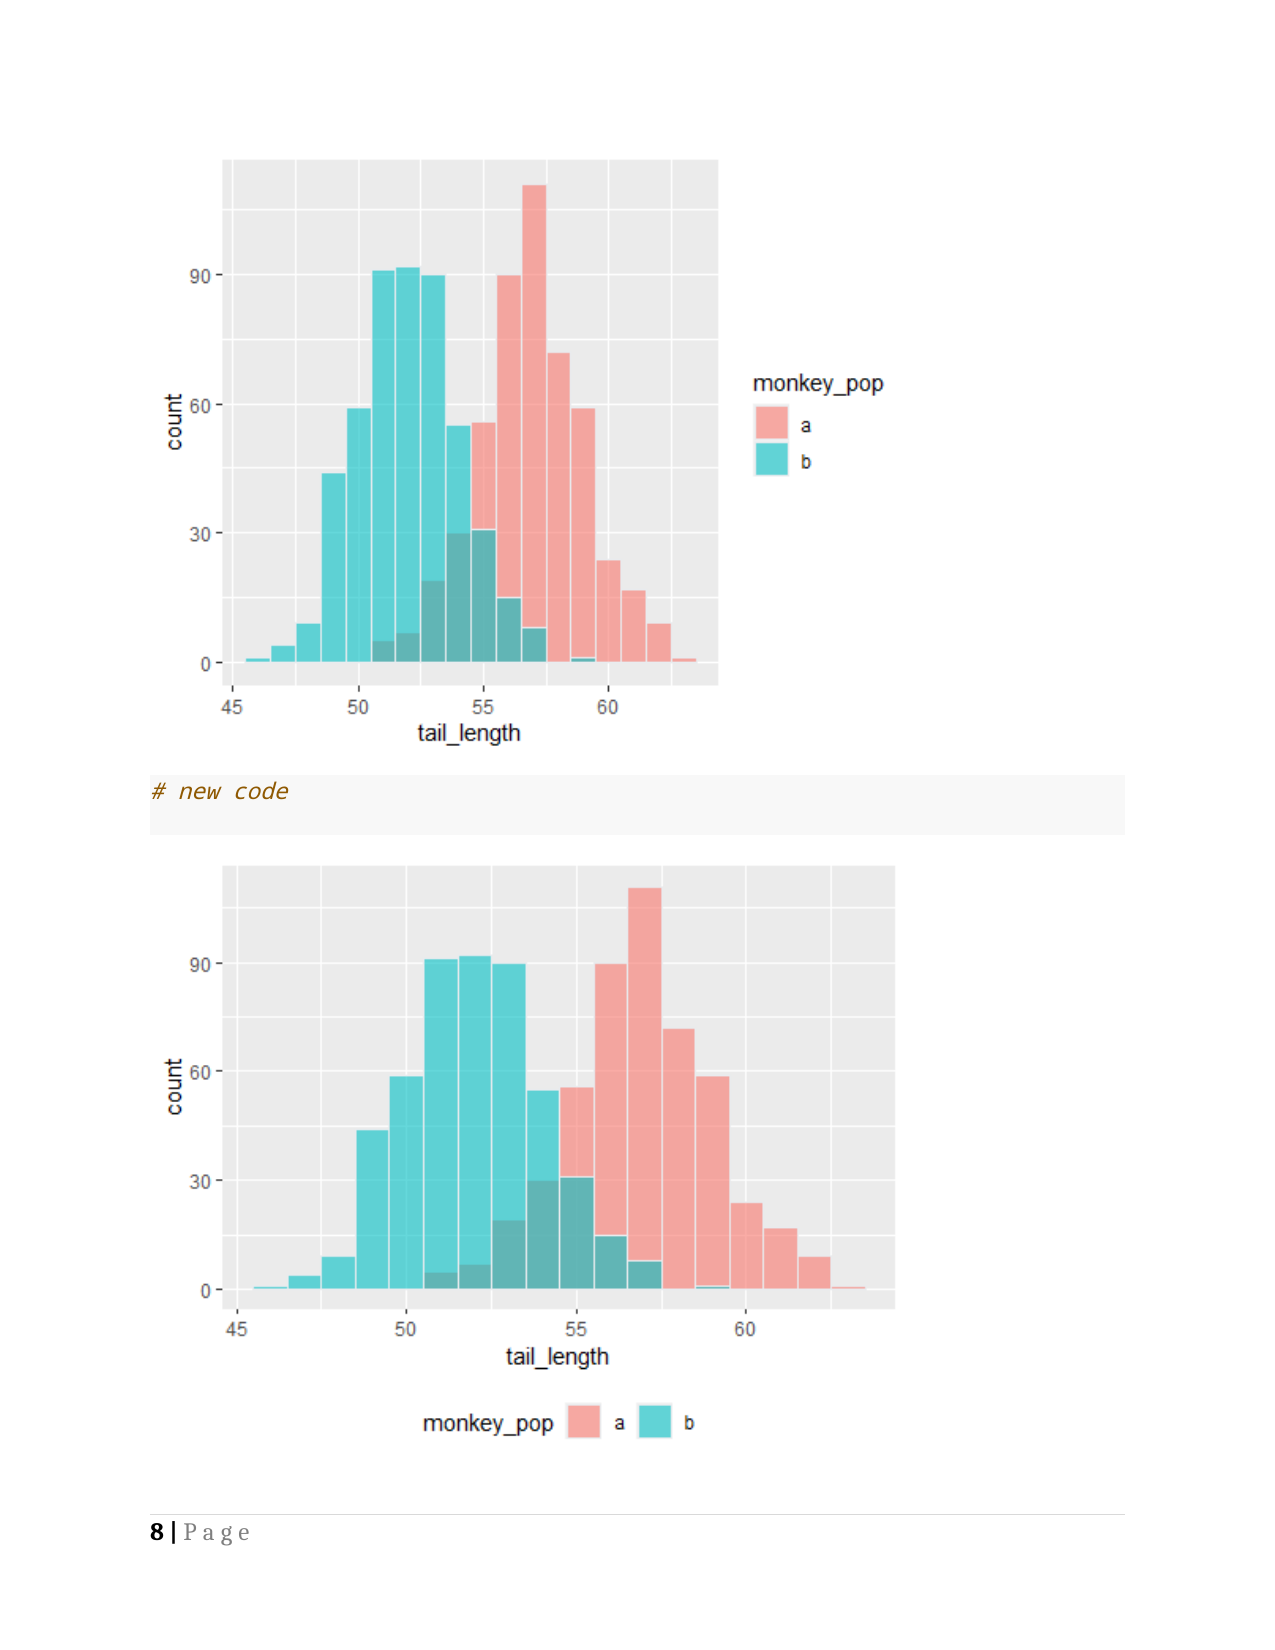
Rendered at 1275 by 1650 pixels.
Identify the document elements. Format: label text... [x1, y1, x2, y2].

picture [150, 150, 908, 757]
picture [150, 856, 908, 1463]
text # new code [150, 775, 1125, 835]
